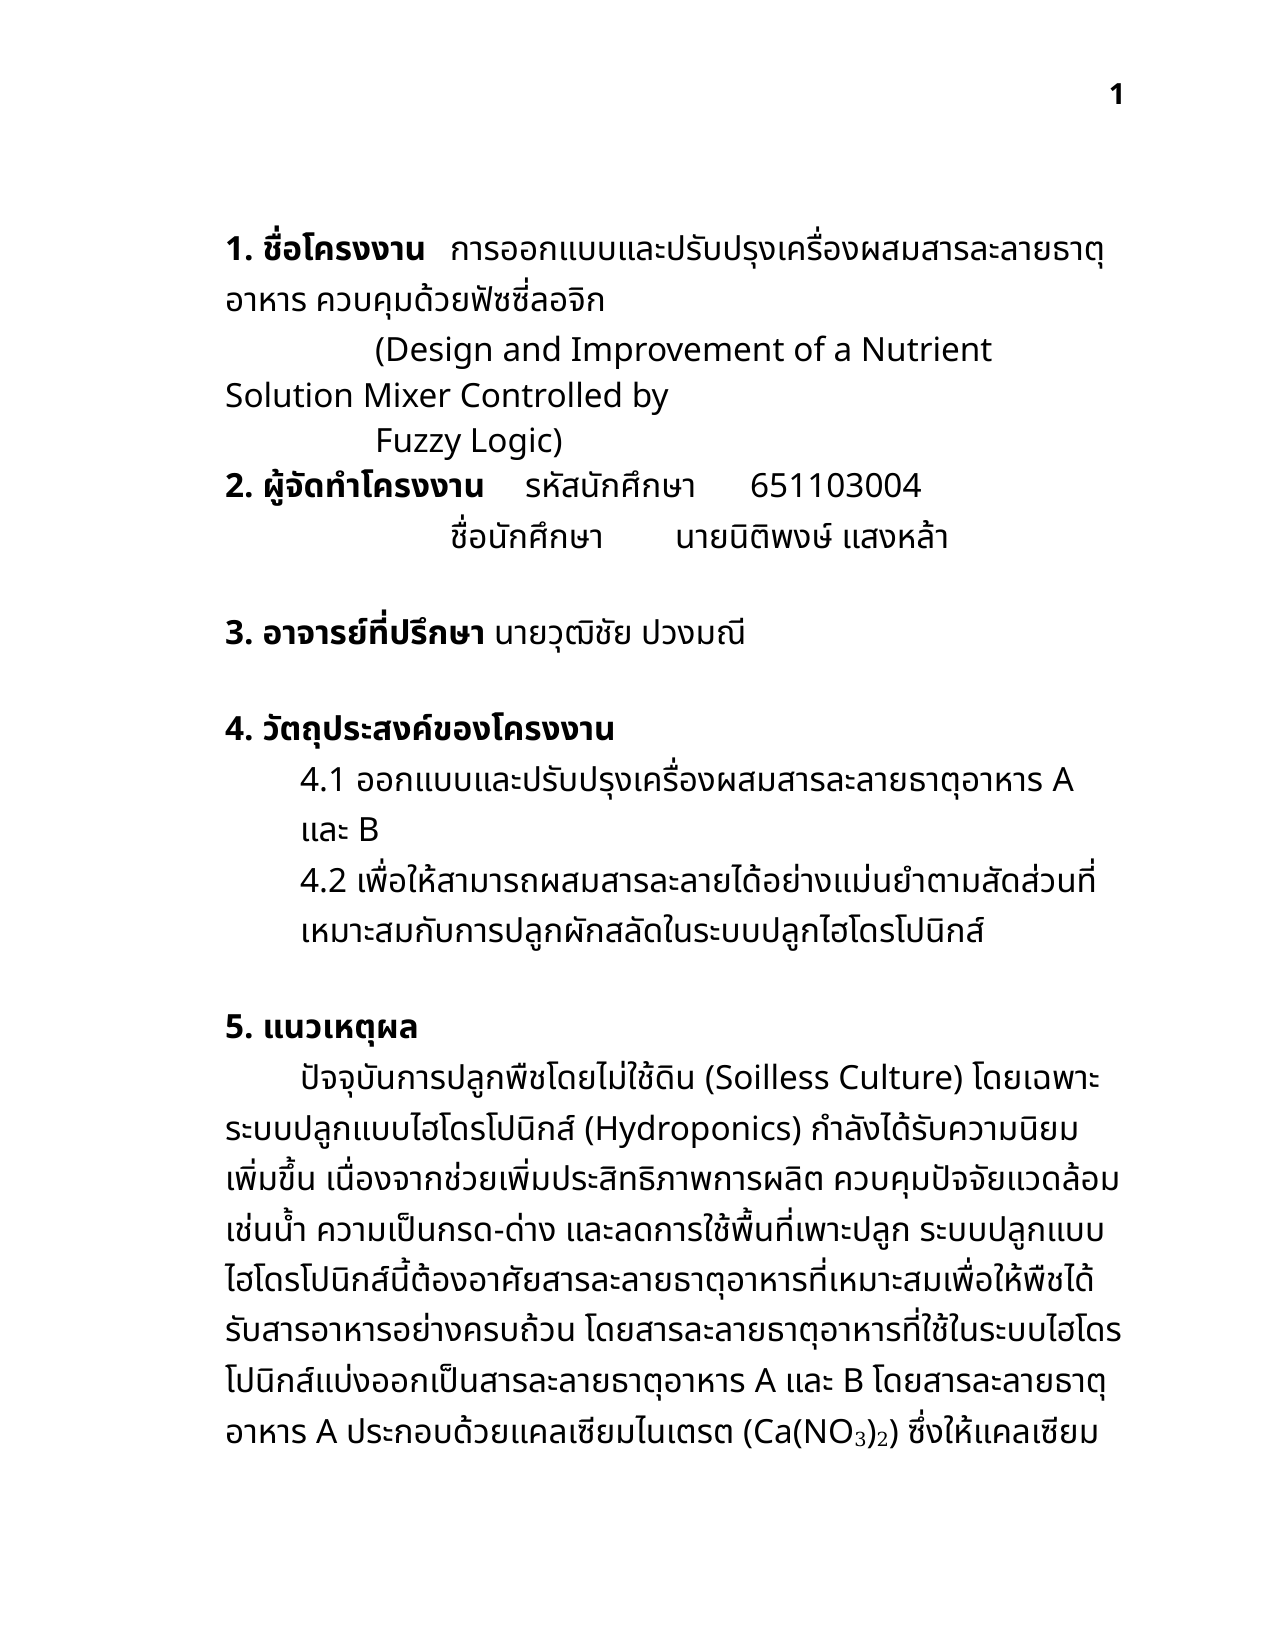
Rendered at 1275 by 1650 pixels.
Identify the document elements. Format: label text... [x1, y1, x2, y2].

text 3. อาจารย์ที่ปรึกษา นายวุฒิชัย ปวงมณี [225, 609, 1125, 659]
text 4. วัตถุประสงค์ของโครงงาน [225, 705, 1125, 755]
text ชื่อนักศึกษา นายนิติพงษ์ แสงหล้า [225, 513, 1125, 563]
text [225, 1054, 1125, 1458]
text (Design and Improvement of a Nutrient Solution Mixer Controlled by [225, 326, 1125, 417]
text 1. ชื่อโครงงาน การออกแบบและปรับปรุงเครื่องผสมสารละลายธาตุอาหาร ควบคุมด้วยฟัซซี่ลอจิก [225, 225, 1125, 326]
text 4.2 เพื่อให้สามารถผสมสารละลายได้อย่างแม่นยำตามสัดส่วนที่เหมาะสมกับการปลูกผักสลัดในระบบปลูกไฮโดรโปนิกส์ [300, 857, 1125, 958]
text Fuzzy Logic) [300, 417, 1125, 462]
text 5. แนวเหตุผล [225, 1003, 1125, 1054]
text 2. ผู้จัดทำโครงงาน รหัสนักศึกษา 651103004 [225, 462, 1125, 513]
text 4.1 ออกแบบและปรับปรุงเครื่องผสมสารละลายธาตุอาหาร A และ B [300, 755, 1125, 857]
